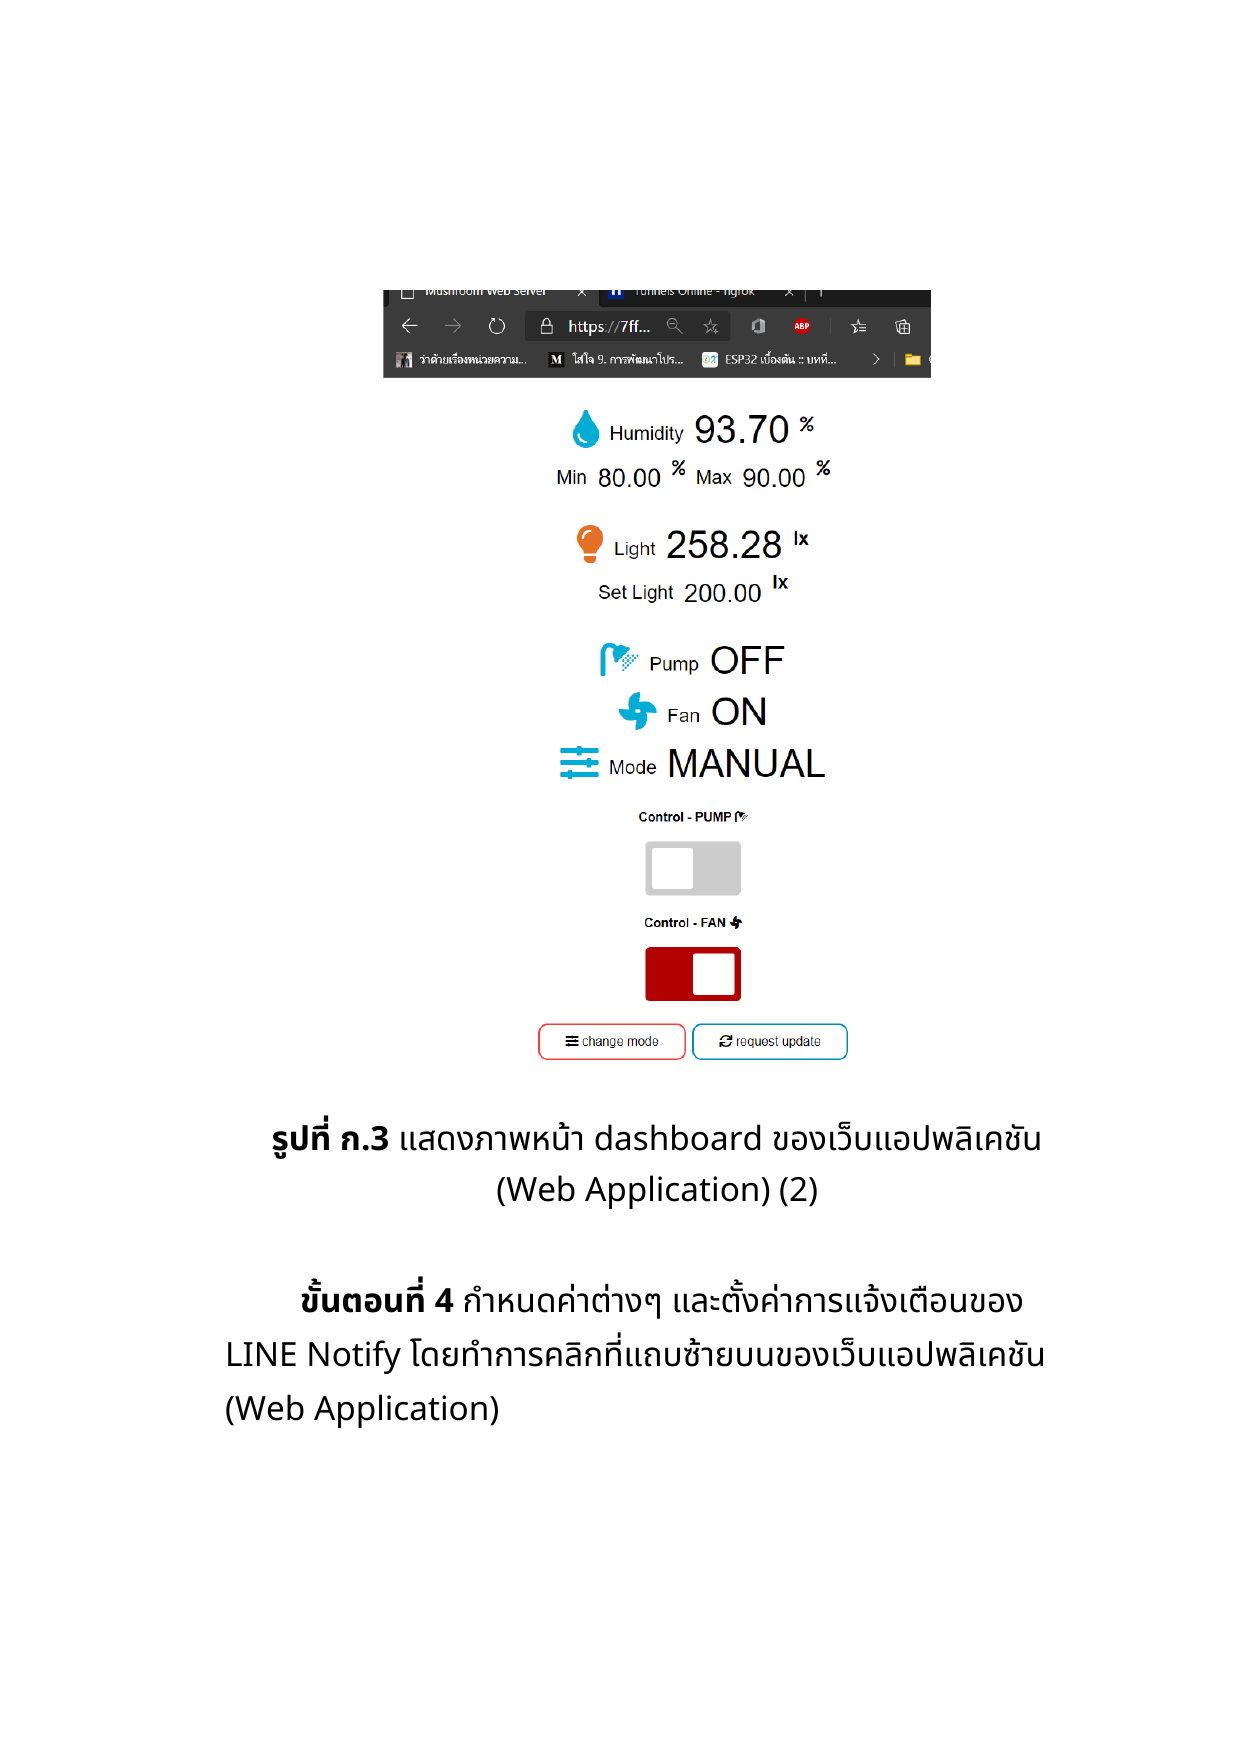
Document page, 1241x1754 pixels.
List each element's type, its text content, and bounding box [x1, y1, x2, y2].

table_header รูปที่ ก.3 แสดงภาพหน้า dashboard ของเว็บแอปพลิเคชัน (Web Application) (2) [225, 291, 1089, 1211]
picture [383, 290, 931, 1070]
text ขั้นตอนที่ 4 กำหนดค่าต่างๆ และตั้งค่าการแจ้งเตือนของ LINE Notify โดยทำการคลิกที่แถบซ้ายบนของเว็บแอปพลิเคชัน (Web Application) [225, 1276, 1090, 1431]
